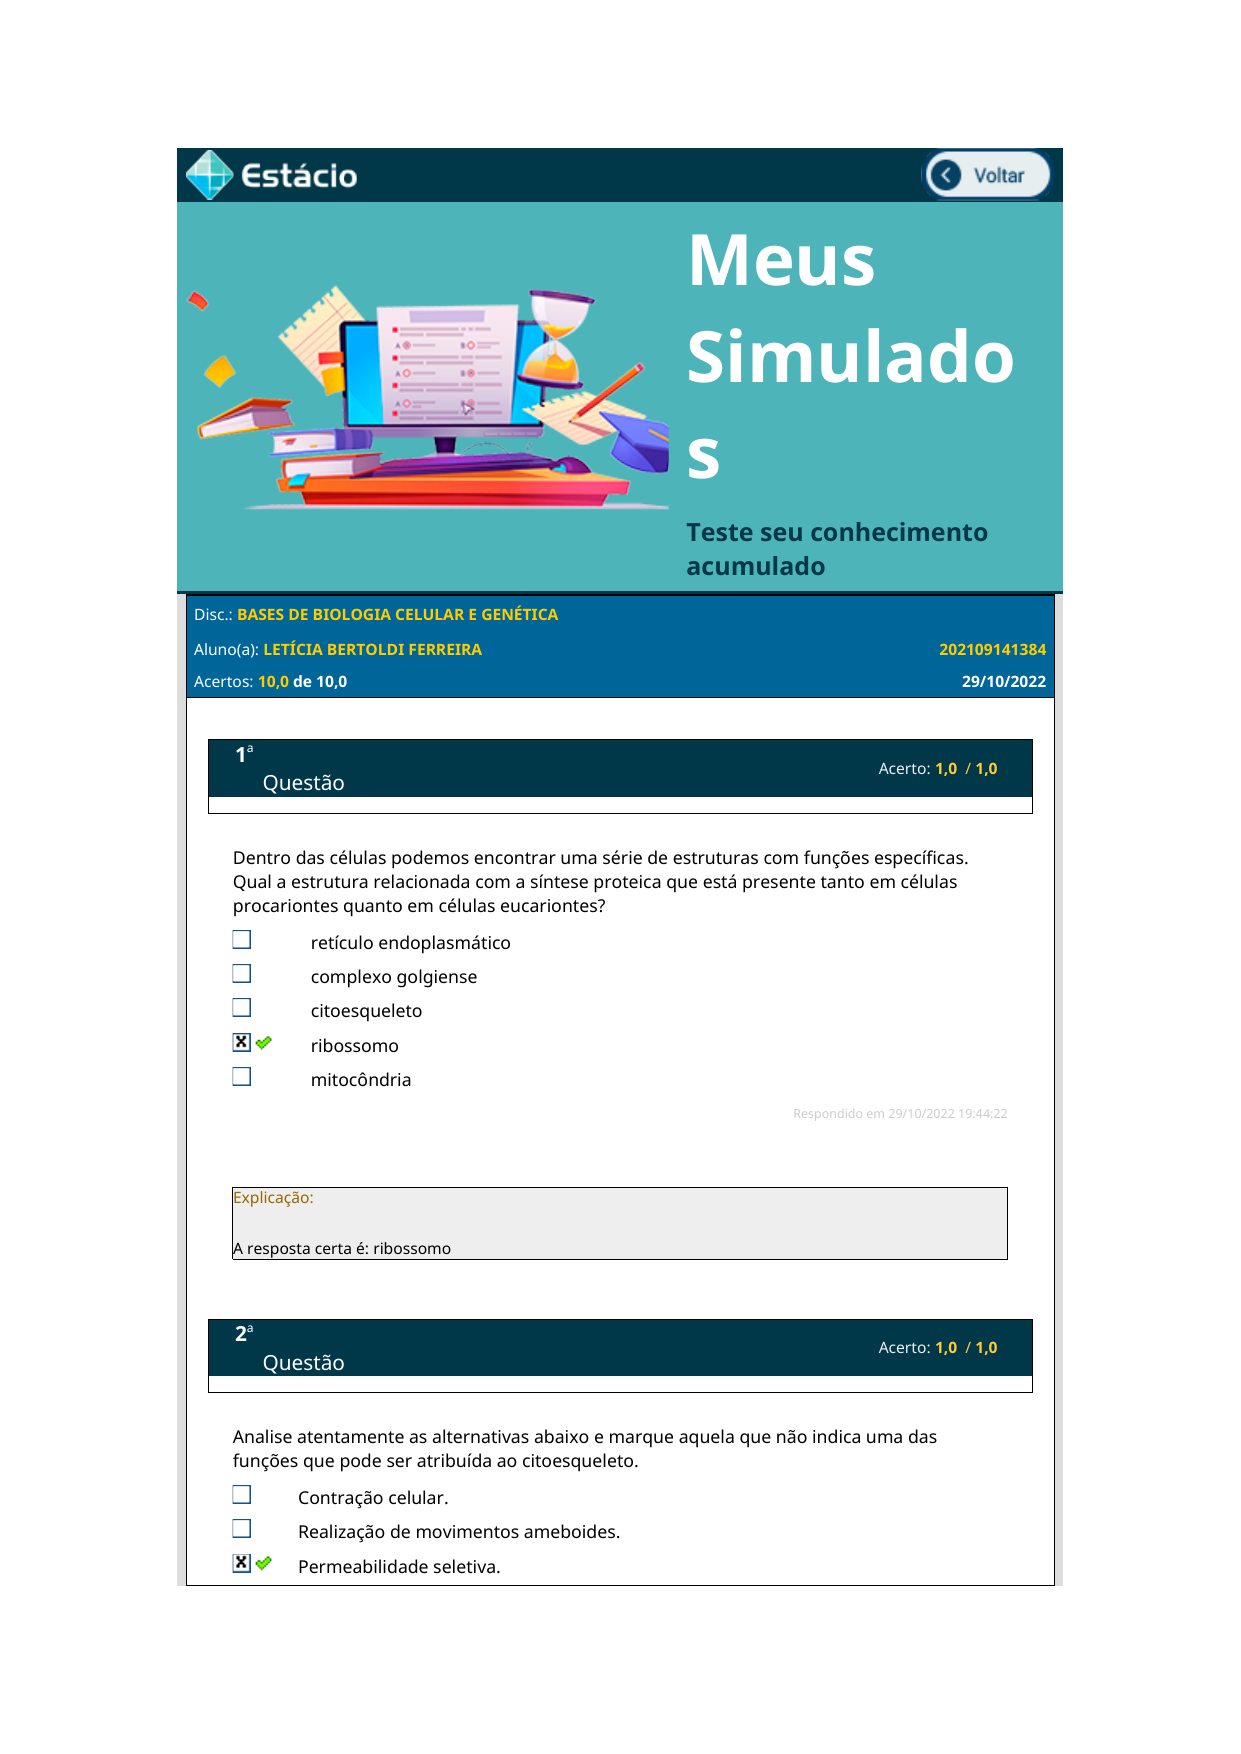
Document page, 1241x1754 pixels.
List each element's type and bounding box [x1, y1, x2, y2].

picture [232, 930, 251, 949]
picture [232, 998, 251, 1017]
picture [242, 163, 260, 187]
table_header [1055, 148, 1063, 202]
picture [232, 964, 251, 983]
table_cell [177, 594, 186, 1586]
picture [314, 170, 328, 187]
picture [331, 163, 336, 187]
picture [255, 1033, 273, 1052]
picture [181, 278, 669, 514]
table_cell [1055, 594, 1063, 1586]
picture [922, 147, 1053, 200]
table_header [177, 148, 917, 202]
picture [255, 1554, 273, 1573]
picture [232, 1033, 251, 1052]
picture [232, 1554, 251, 1573]
table_cell [177, 202, 1063, 591]
picture [232, 1519, 251, 1538]
picture [187, 151, 233, 199]
picture [232, 1067, 251, 1086]
picture [339, 170, 356, 188]
picture [263, 163, 311, 187]
picture [232, 1485, 251, 1504]
